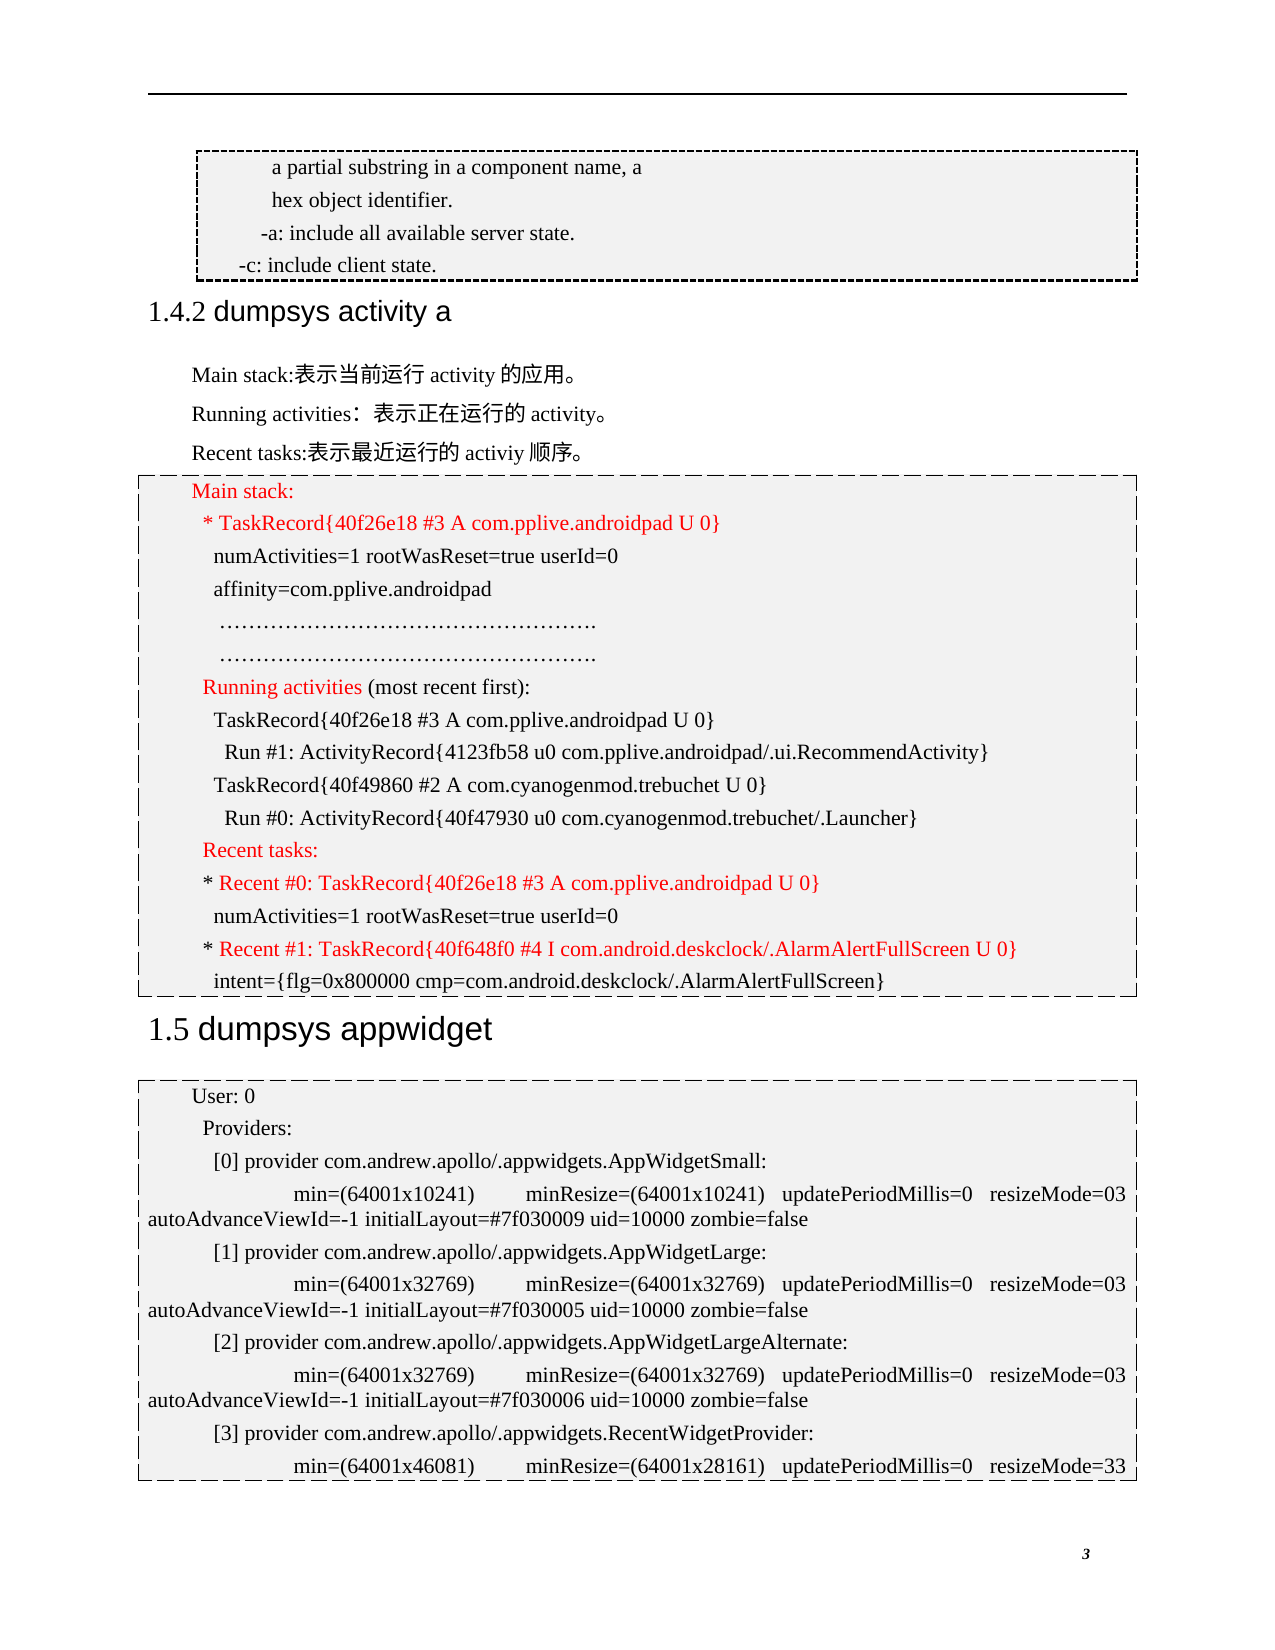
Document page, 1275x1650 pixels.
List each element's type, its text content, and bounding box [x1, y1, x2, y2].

subtitle dumpsys appwidget [148, 1009, 1127, 1048]
text hex object identifier. [196, 183, 1138, 212]
text intent={flg=0x800000 cmp=com.android.deskclock/.AlarmAlertFullScreen} [138, 965, 1137, 997]
text -c: include client state. [196, 248, 1138, 282]
text Recent tasks: [138, 834, 1137, 863]
text min=(64001x32769) minResize=(64001x32769) updatePeriodMillis=0 resizeMode=03 autoAdvanceViewId=-1 initialLayout=#7f030005 uid=10000 zombie=false [138, 1268, 1137, 1322]
text [1] provider com.andrew.apollo/.appwidgets.AppWidgetLarge: [138, 1236, 1137, 1264]
text * Recent #1: TaskRecord{40f648f0 #4 I com.android.deskclock/.AlarmAlertFullScreen U 0} [138, 932, 1137, 961]
text Main stack: [138, 474, 1137, 503]
text User: 0 [138, 1079, 1137, 1108]
text * TaskRecord{40f26e18 #3 A com.pplive.androidpad U 0} [138, 507, 1137, 536]
text Running activities (most recent first): [138, 671, 1137, 699]
text TaskRecord{40f49860 #2 A com.cyanogenmod.trebuchet U 0} [138, 769, 1137, 797]
text min=(64001x10241) minResize=(64001x10241) updatePeriodMillis=0 resizeMode=03 autoAdvanceViewId=-1 initialLayout=#7f030009 uid=10000 zombie=false [138, 1178, 1137, 1231]
text Recent tasks:表示最近运行的activiy顺序。 [148, 435, 1127, 467]
text min=(64001x32769) minResize=(64001x32769) updatePeriodMillis=0 resizeMode=03 autoAdvanceViewId=-1 initialLayout=#7f030006 uid=10000 zombie=false [138, 1359, 1137, 1412]
text Main stack:表示当前运行activity的应用。 [148, 357, 1127, 389]
subtitle dumpsys activity a [148, 294, 1127, 328]
text [2] provider com.andrew.apollo/.appwidgets.AppWidgetLargeAlternate: [138, 1326, 1137, 1354]
text Providers: [138, 1112, 1137, 1141]
text affinity=com.pplive.androidpad [138, 573, 1137, 601]
text Running activities：表示正在运行的activity。 [148, 396, 1127, 428]
text * Recent #0: TaskRecord{40f26e18 #3 A com.pplive.androidpad U 0} [138, 867, 1137, 895]
text -a: include all available server state. [196, 215, 1138, 245]
text numActivities=1 rootWasReset=true userId=0 [138, 540, 1137, 568]
text TaskRecord{40f26e18 #3 A com.pplive.androidpad U 0} [138, 703, 1137, 732]
text numActivities=1 rootWasReset=true userId=0 [138, 900, 1137, 928]
text [3] provider com.andrew.apollo/.appwidgets.RecentWidgetProvider: [138, 1417, 1137, 1445]
text [0] provider com.andrew.apollo/.appwidgets.AppWidgetSmall: [138, 1145, 1137, 1173]
text ……………………………………………. [138, 605, 1137, 634]
text Run #1: ActivityRecord{4123fb58 u0 com.pplive.androidpad/.ui.RecommendActivity} [138, 736, 1137, 764]
text Run #0: ActivityRecord{40f47930 u0 com.cyanogenmod.trebuchet/.Launcher} [138, 802, 1137, 830]
text a partial substring in a component name, a [196, 150, 1138, 179]
text min=(64001x46081) minResize=(64001x28161) updatePeriodMillis=0 resizeMode=33 autoAdvanceViewId=-1 initialLayout=#7f030007 uid=10000 zombie=false [138, 1449, 1137, 1481]
text ……………………………………………. [138, 638, 1137, 666]
